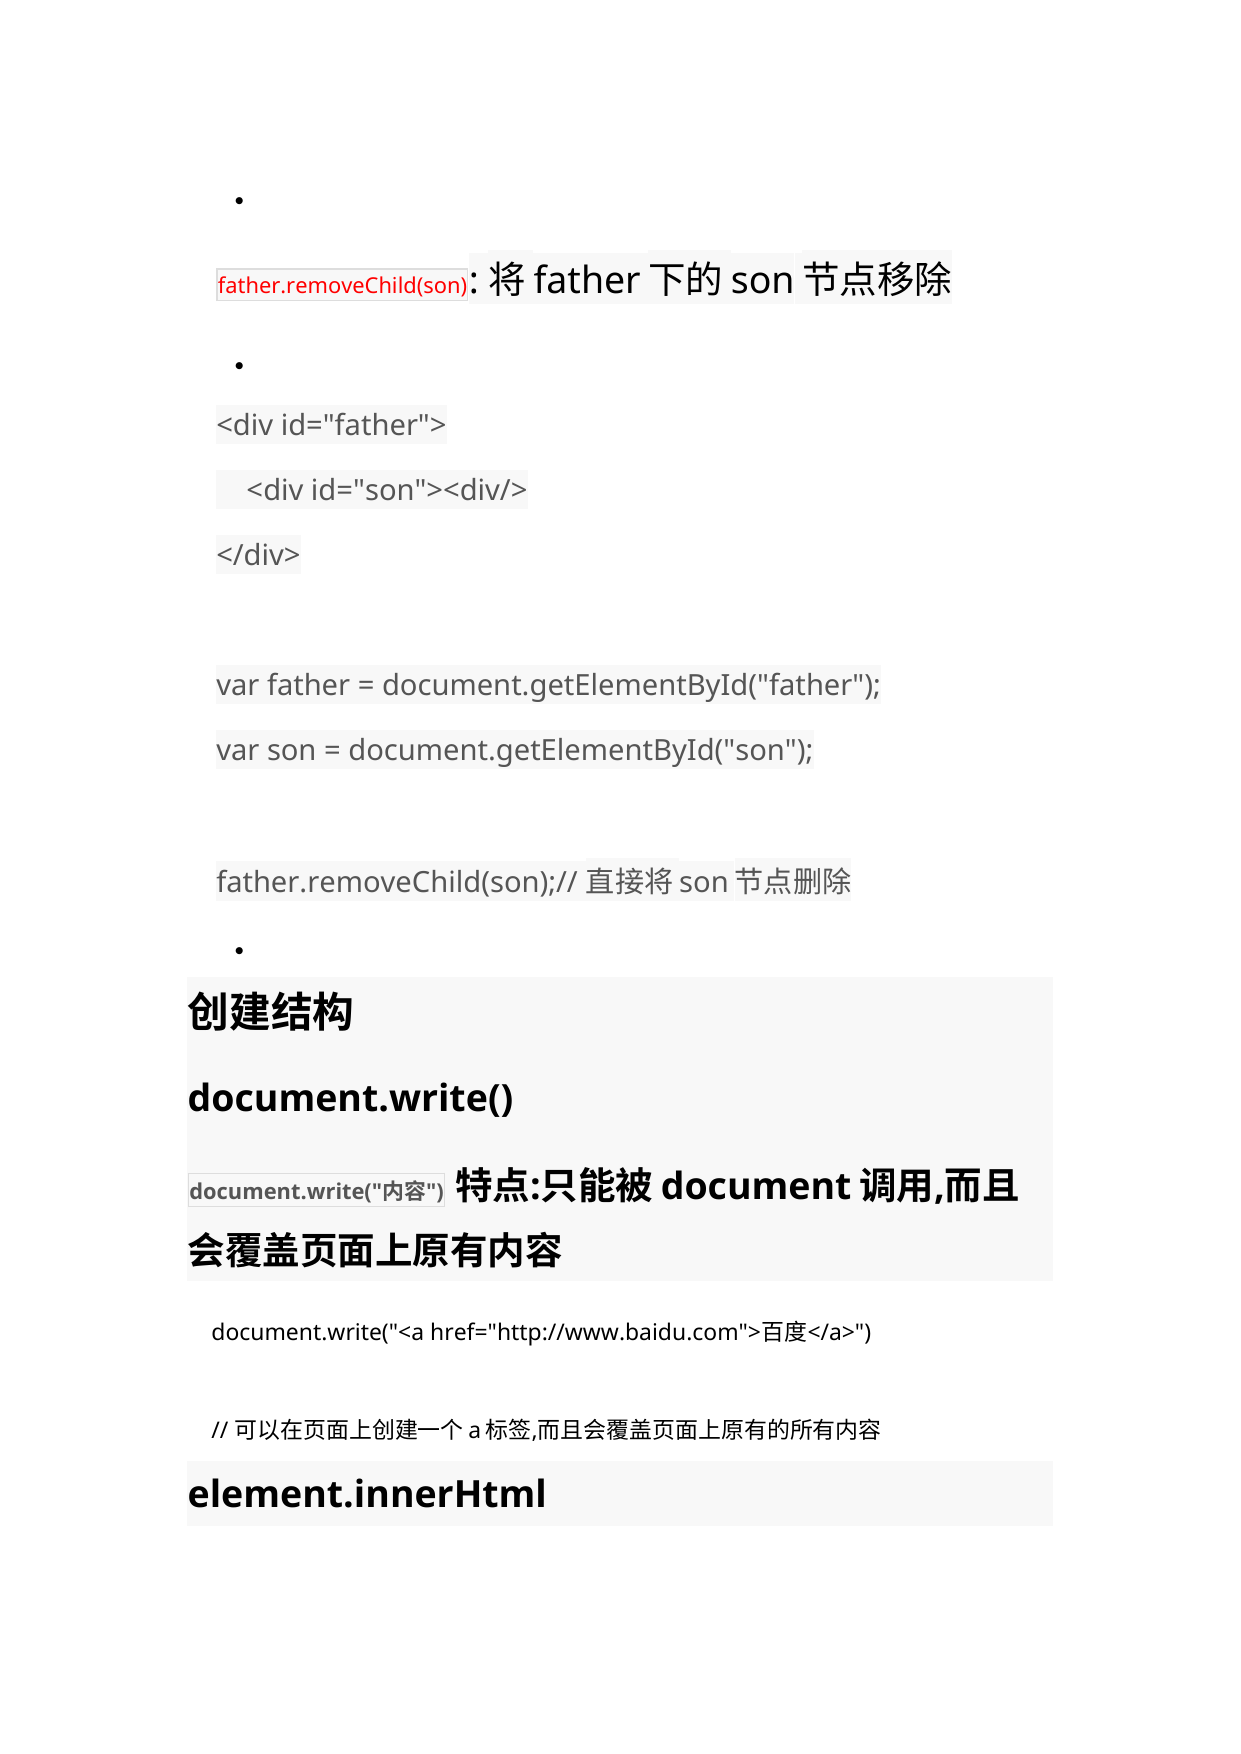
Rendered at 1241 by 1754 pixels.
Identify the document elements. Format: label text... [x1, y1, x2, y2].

subtitle element.innerHtml [187, 1461, 1053, 1526]
subtitle document.write() [187, 1064, 1053, 1129]
text father.removeChild(son): 将father下的son节点移除 [216, 244, 1053, 309]
text document.write("内容") 特点:只能被document调用,而且会覆盖页面上原有内容 [187, 1151, 1053, 1281]
text // 可以在页面上创建一个a标签,而且会覆盖页面上原有的所有内容 [187, 1396, 1053, 1461]
text father.removeChild(son);// 直接将son节点删除 [216, 847, 1053, 912]
text <div id="son"><div/> [216, 457, 1053, 522]
text var father = document.getElementById("father"); [216, 652, 1053, 717]
text document.write("<a href="http://www.baidu.com">百度</a>") [187, 1298, 1053, 1363]
text <div id="father"> [216, 392, 1053, 457]
text </div> [216, 522, 1053, 587]
text var son = document.getElementById("son"); [216, 717, 1053, 782]
subtitle 创建结构 [187, 977, 1053, 1042]
